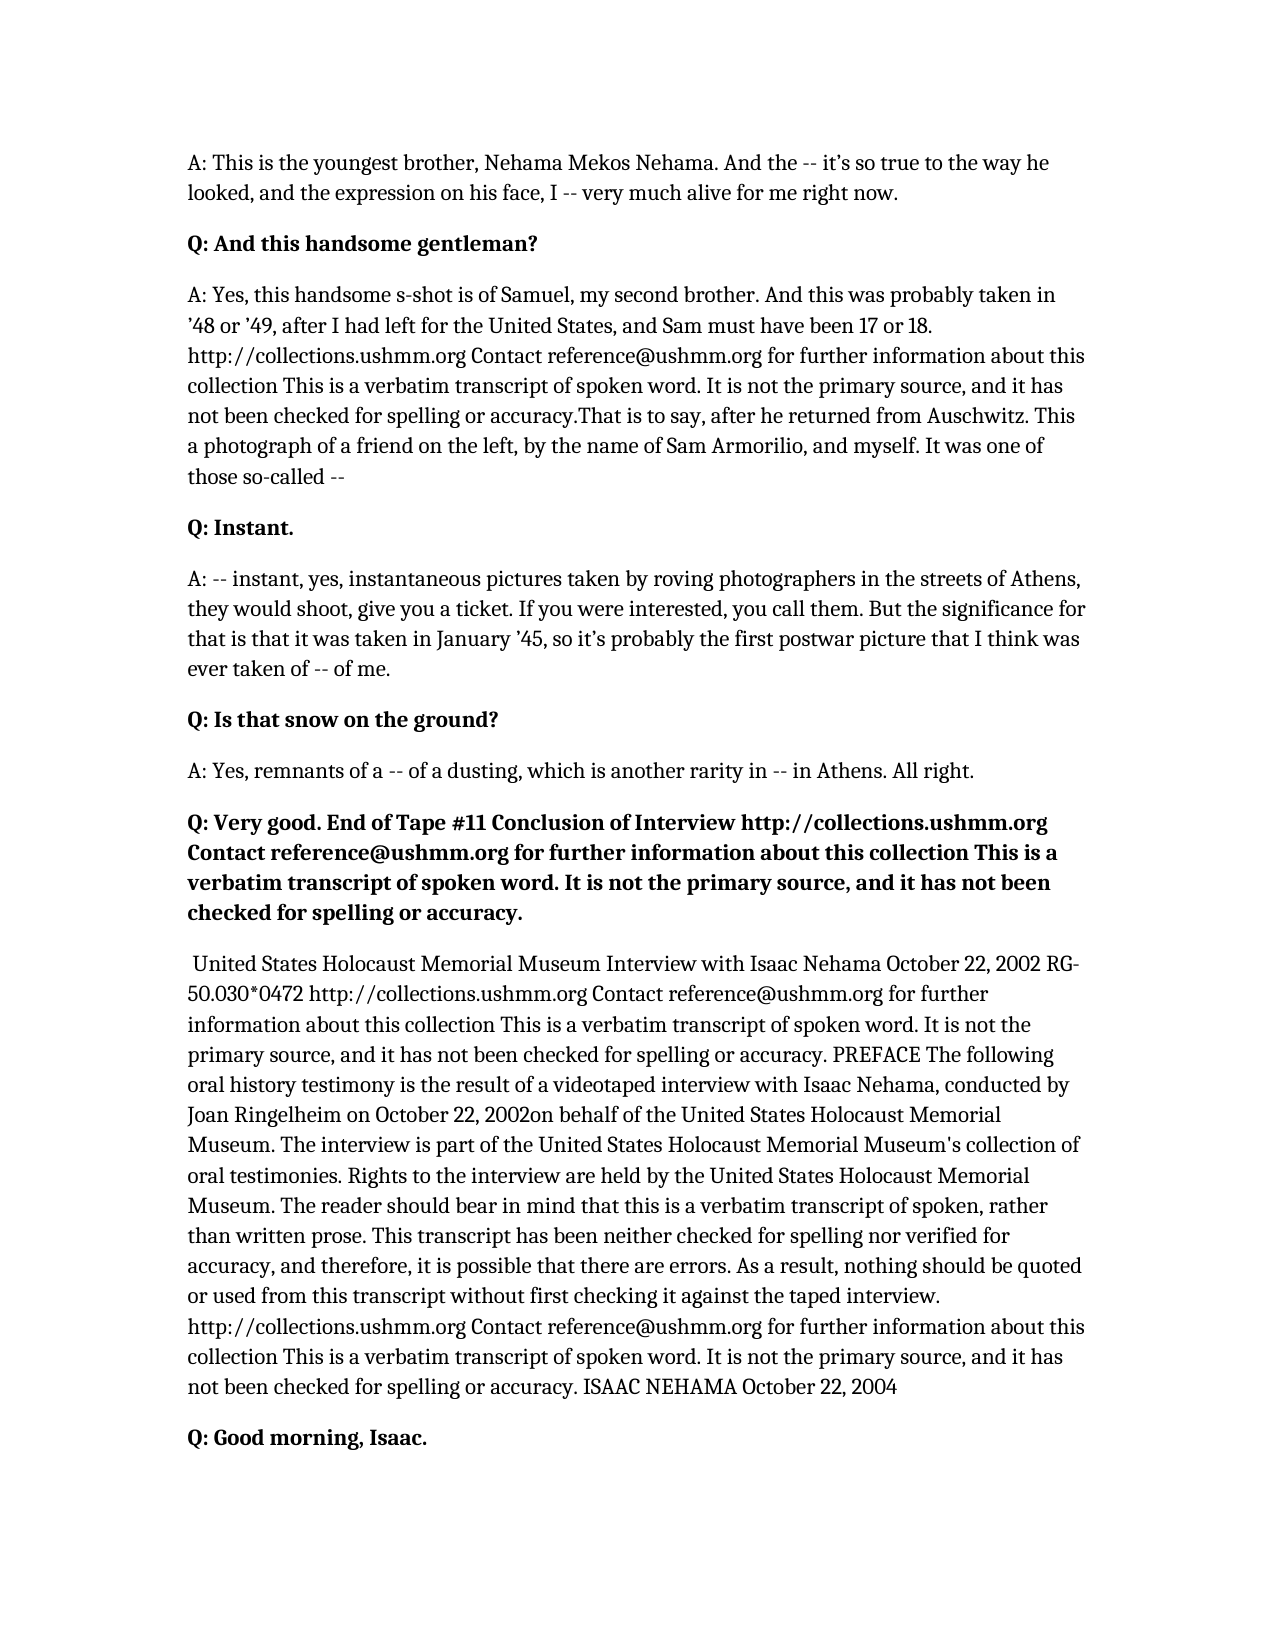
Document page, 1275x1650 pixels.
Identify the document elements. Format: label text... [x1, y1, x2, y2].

text A: Yes, this handsome s-shot is of Samuel, my second brother. And this was probably taken in ’48 or ’49, after I had left for the United States, and Sam must have been 17 or 18. http://collections.ushmm.org Contact reference@ushmm.org for further information about this collection This is a verbatim transcript of spoken word. It is not the primary source, and it has not been checked for spelling or accuracy.That is to say, after he returned from Auschwitz. This a photograph of a friend on the left, by the name of Sam Armorilio, and myself. It was one of those so-called -- [187, 282, 1087, 490]
text A: This is the youngest brother, Nehama Mekos Nehama. And the -- it’s so true to the way he looked, and the expression on his face, I -- very much alive for me right now. [187, 150, 1087, 207]
text Q: And this handsome gentleman? [187, 231, 1087, 258]
text United States Holocaust Memorial Museum Interview with Isaac Nehama October 22, 2002 RG-50.030*0472 http://collections.ushmm.org Contact reference@ushmm.org for further information about this collection This is a verbatim transcript of spoken word. It is not the primary source, and it has not been checked for spelling or accuracy. PREFACE The following oral history testimony is the result of a videotaped interview with Isaac Nehama, conducted by Joan Ringelheim on October 22, 2002on behalf of the United States Holocaust Memorial Museum. The interview is part of the United States Holocaust Memorial Museum's collection of oral testimonies. Rights to the interview are held by the United States Holocaust Memorial Museum. The reader should bear in mind that this is a verbatim transcript of spoken, rather than written prose. This transcript has been neither checked for spelling nor verified for accuracy, and therefore, it is possible that there are errors. As a result, nothing should be quoted or used from this transcript without first checking it against the taped interview. http://collections.ushmm.org Contact reference@ushmm.org for further information about this collection This is a verbatim transcript of spoken word. It is not the primary source, and it has not been checked for spelling or accuracy. ISAAC NEHAMA October 22, 2004 [187, 951, 1087, 1400]
text Q: Is that snow on the ground? [187, 707, 1087, 734]
text Q: Very good. End of Tape #11 Conclusion of Interview http://collections.ushmm.org Contact reference@ushmm.org for further information about this collection This is a verbatim transcript of spoken word. It is not the primary source, and it has not been checked for spelling or accuracy. [187, 809, 1087, 926]
text A: -- instant, yes, instantaneous pictures taken by roving photographers in the streets of Athens, they would shoot, give you a ticket. If you were interested, you call them. But the significance for that is that it was taken in January ’45, so it’s probably the first postwar picture that I think was ever taken of -- of me. [187, 566, 1087, 683]
text A: Yes, remnants of a -- of a dusting, which is another rarity in -- in Athens. All right. [187, 758, 1087, 785]
text Q: Good morning, Isaac. [187, 1425, 1087, 1451]
text Q: Instant. [187, 514, 1087, 541]
